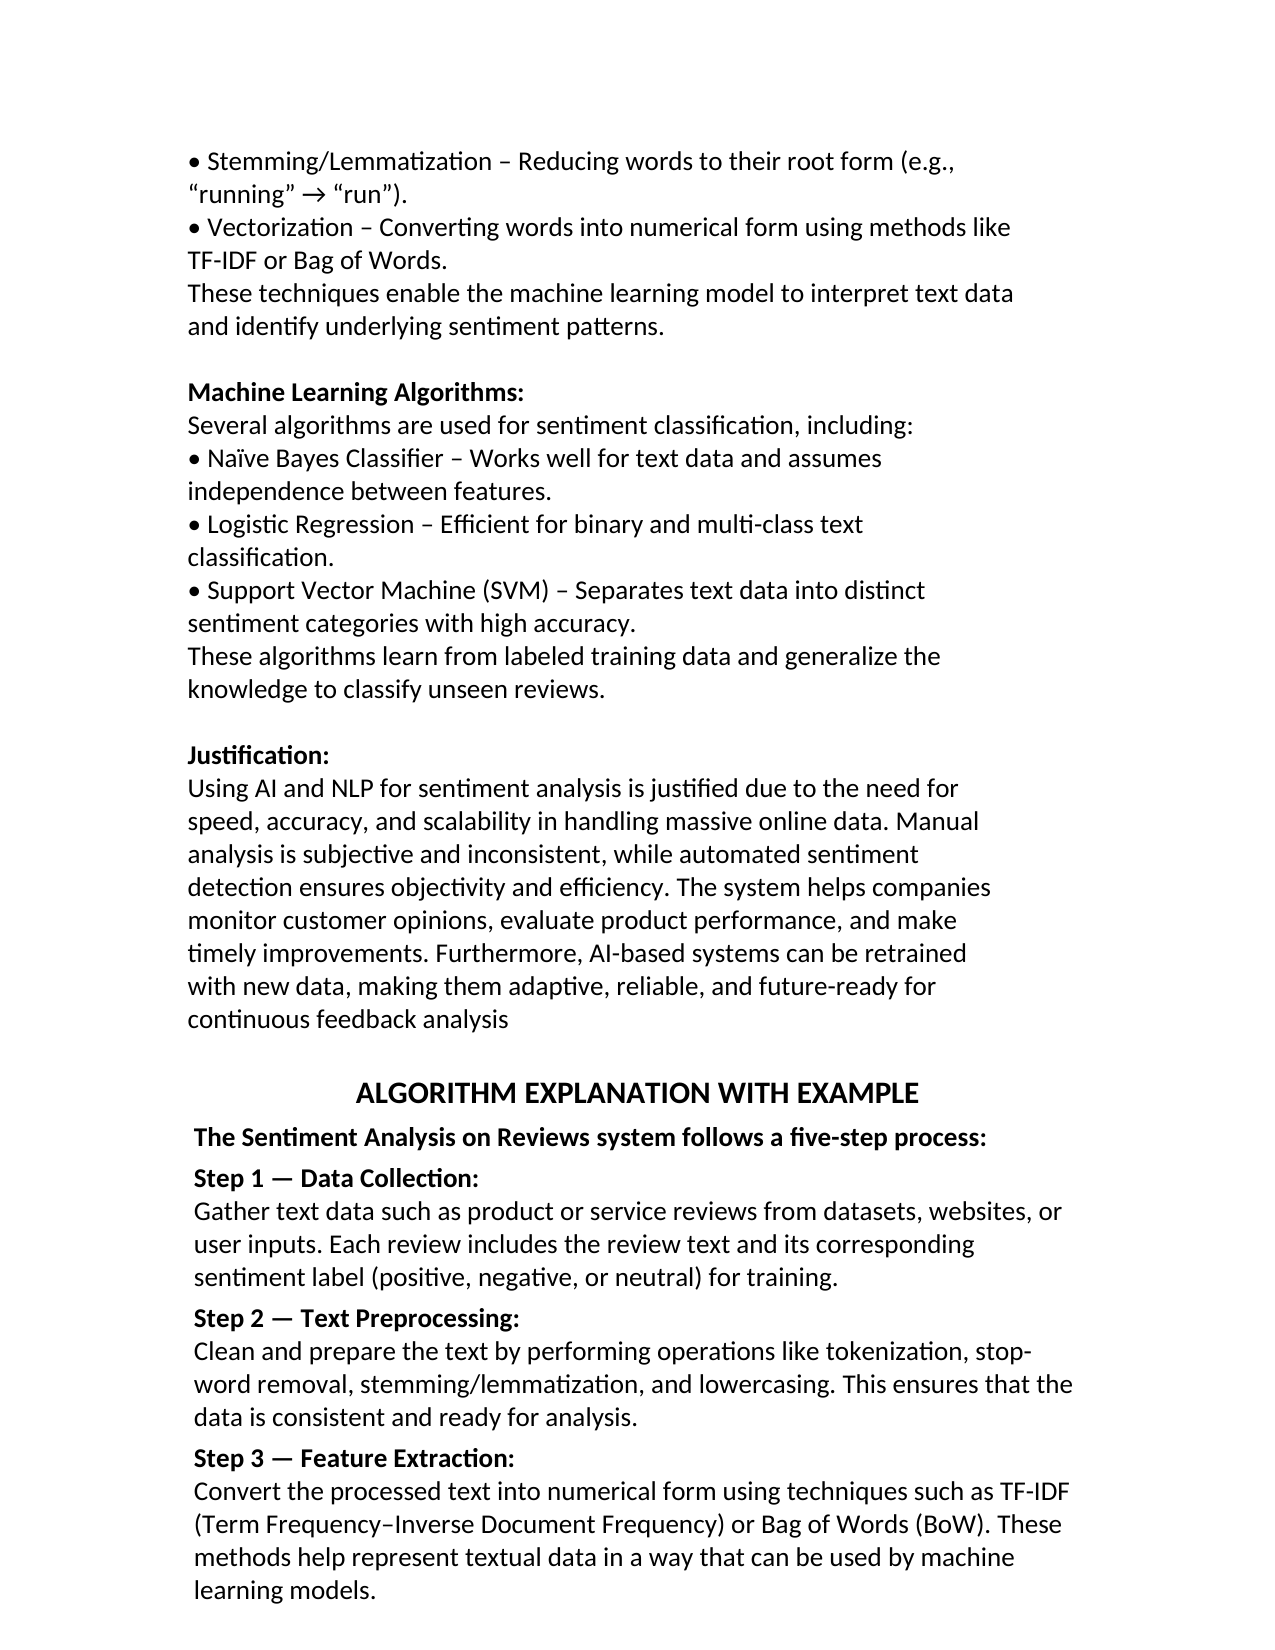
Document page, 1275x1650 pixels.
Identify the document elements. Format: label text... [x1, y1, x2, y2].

text ALGORITHM EXPLANATION WITH EXAMPLE [260, 1073, 1015, 1112]
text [187, 144, 1015, 276]
text Step 3 — Feature Extraction: Convert the processed text into numerical form using techniques such as TF-IDF (Term Frequency–Inverse Document Frequency) or Bag of Words (BoW). These methods help represent textual data in a way that can be used by machine learning models. [194, 1441, 1087, 1606]
text These techniques enable the machine learning model to interpret text data and identify underlying sentiment patterns. [187, 276, 1015, 342]
text The Sentiment Analysis on Reviews system follows a five-step process: [194, 1120, 1087, 1153]
text Machine Learning Algorithms: [187, 375, 1015, 408]
text Several algorithms are used for sentiment classification, including: • Naïve Bayes Classifier – Works well for text data and assumes independence between features. • Logistic Regression – Efficient for binary and multi-class text classification. • Support Vector Machine (SVM) – Separates text data into distinct sentiment categories with high accuracy. These algorithms learn from labeled training data and generalize the knowledge to classify unseen reviews. [187, 408, 1015, 705]
text Justification: [187, 738, 1015, 771]
text Step 1 — Data Collection: Gather text data such as product or service reviews from datasets, websites, or user inputs. Each review includes the review text and its corresponding sentiment label (positive, negative, or neutral) for training. [194, 1161, 1087, 1293]
text Step 2 — Text Preprocessing: Clean and prepare the text by performing operations like tokenization, stop-word removal, stemming/lemmatization, and lowercasing. This ensures that the data is consistent and ready for analysis. [194, 1301, 1087, 1433]
text Using AI and NLP for sentiment analysis is justified due to the need for speed, accuracy, and scalability in handling massive online data. Manual analysis is subjective and inconsistent, while automated sentiment detection ensures objectivity and efficiency. The system helps companies monitor customer opinions, evaluate product performance, and make timely improvements. Furthermore, AI-based systems can be retrained with new data, making them adaptive, reliable, and future-ready for continuous feedback analysis [187, 771, 1015, 1035]
